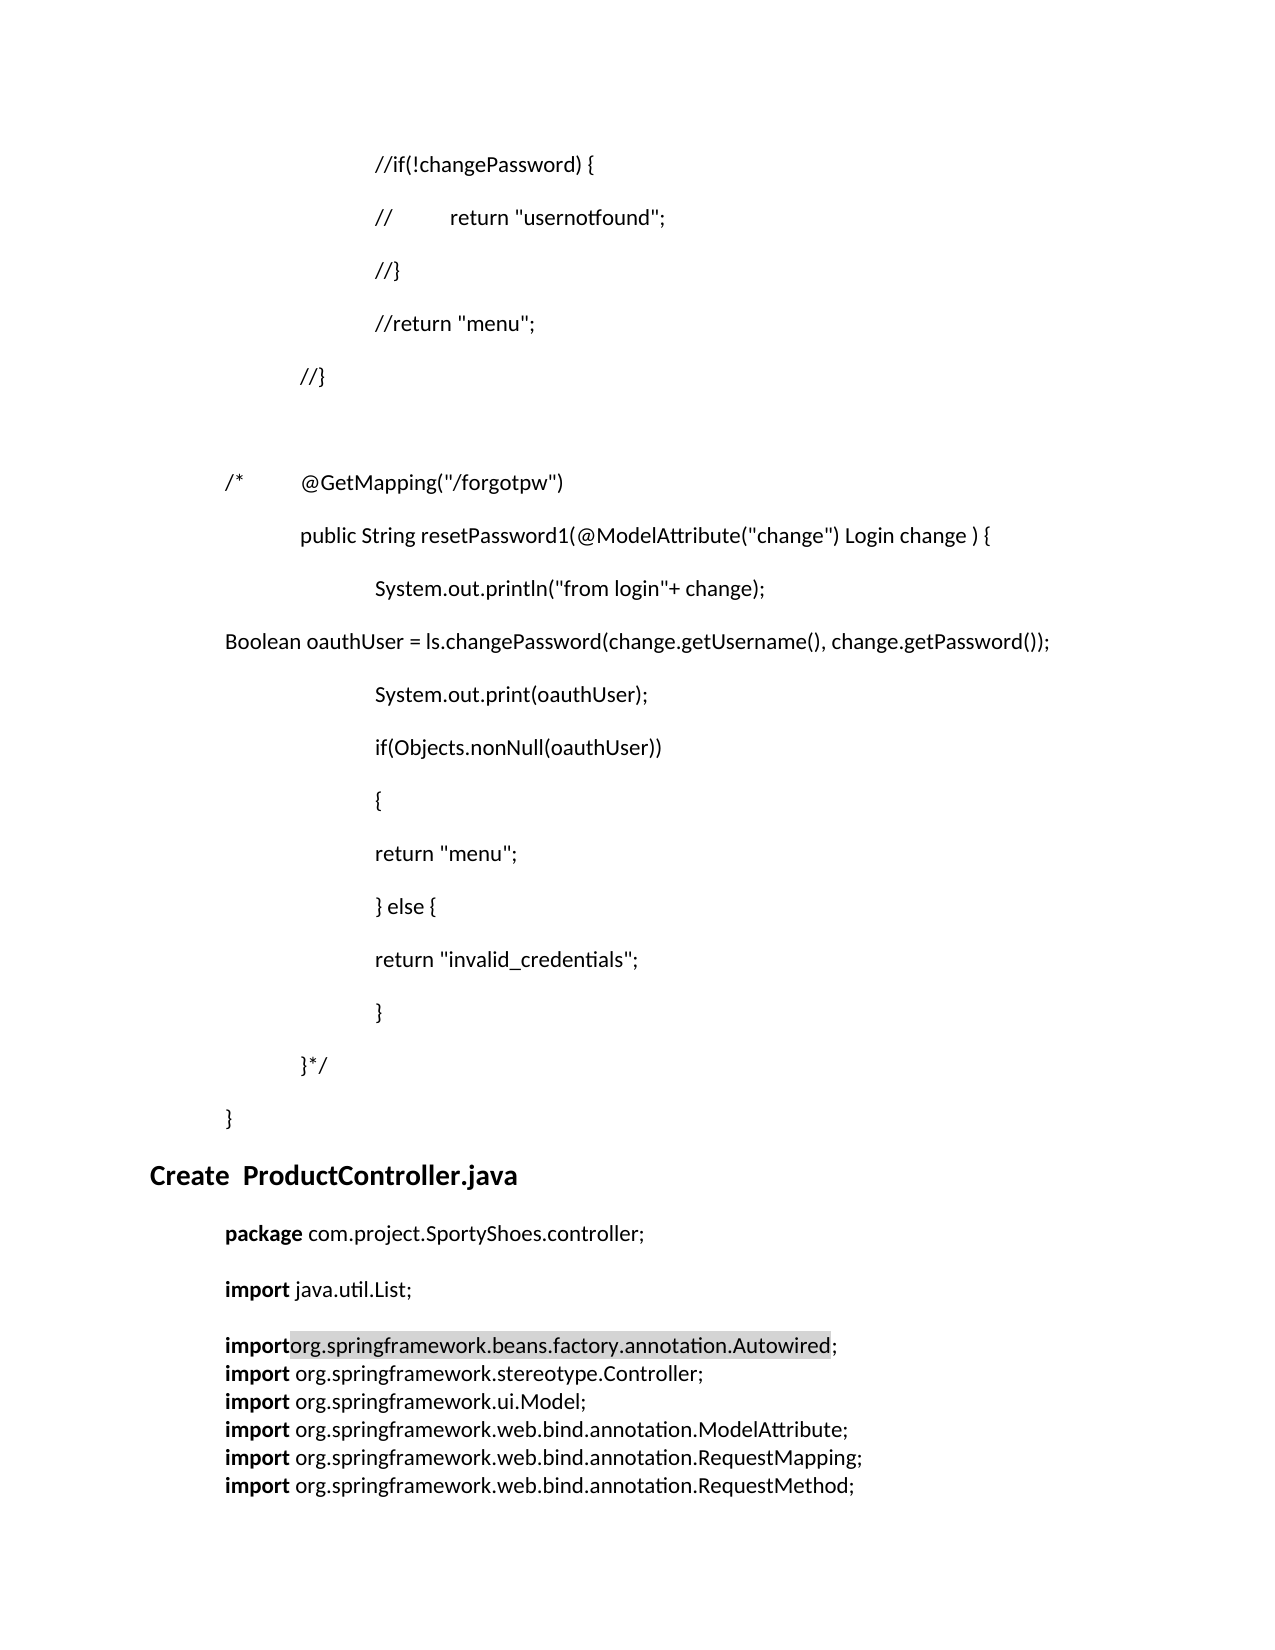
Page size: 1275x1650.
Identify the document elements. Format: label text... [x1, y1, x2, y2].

text import org.springframework.web.bind.annotation.ModelAttribute; [225, 1415, 1125, 1443]
text //} [225, 256, 1125, 284]
text import org.springframework.stereotype.Controller; [225, 1359, 1125, 1387]
text Boolean oauthUser = ls.changePassword(change.getUsername(), change.getPassword()); [225, 627, 1125, 655]
text System.out.print(oauthUser); [225, 680, 1125, 708]
text { [225, 786, 1125, 814]
text import org.springframework.web.bind.annotation.RequestMethod; [225, 1471, 1125, 1499]
text //} [225, 362, 1125, 390]
text System.out.println("from login"+ change); [225, 574, 1125, 602]
text return "menu"; [225, 839, 1125, 867]
text //return "menu"; [225, 309, 1125, 337]
text } [225, 1104, 1125, 1132]
text // return "usernotfound"; [225, 203, 1125, 231]
text } else { [225, 892, 1125, 920]
text //if(!changePassword) { [225, 150, 1125, 178]
text /* @GetMapping("/forgotpw") [225, 468, 1125, 496]
text if(Objects.nonNull(oauthUser)) [225, 733, 1125, 761]
text import java.util.List; [225, 1275, 1125, 1303]
text Create ProductController.java [150, 1157, 1125, 1193]
text }*/ [225, 1051, 1125, 1079]
text importorg.springframework.beans.factory.annotation.Autowired; [831, 1331, 1125, 1359]
text public String resetPassword1(@ModelAttribute("change") Login change ) { [225, 521, 1125, 549]
text import org.springframework.ui.Model; [225, 1387, 1125, 1415]
text import org.springframework.web.bind.annotation.RequestMapping; [225, 1443, 1125, 1471]
text } [225, 998, 1125, 1026]
text package com.project.SportyShoes.controller; [225, 1219, 1125, 1247]
text return "invalid_credentials"; [225, 945, 1125, 973]
